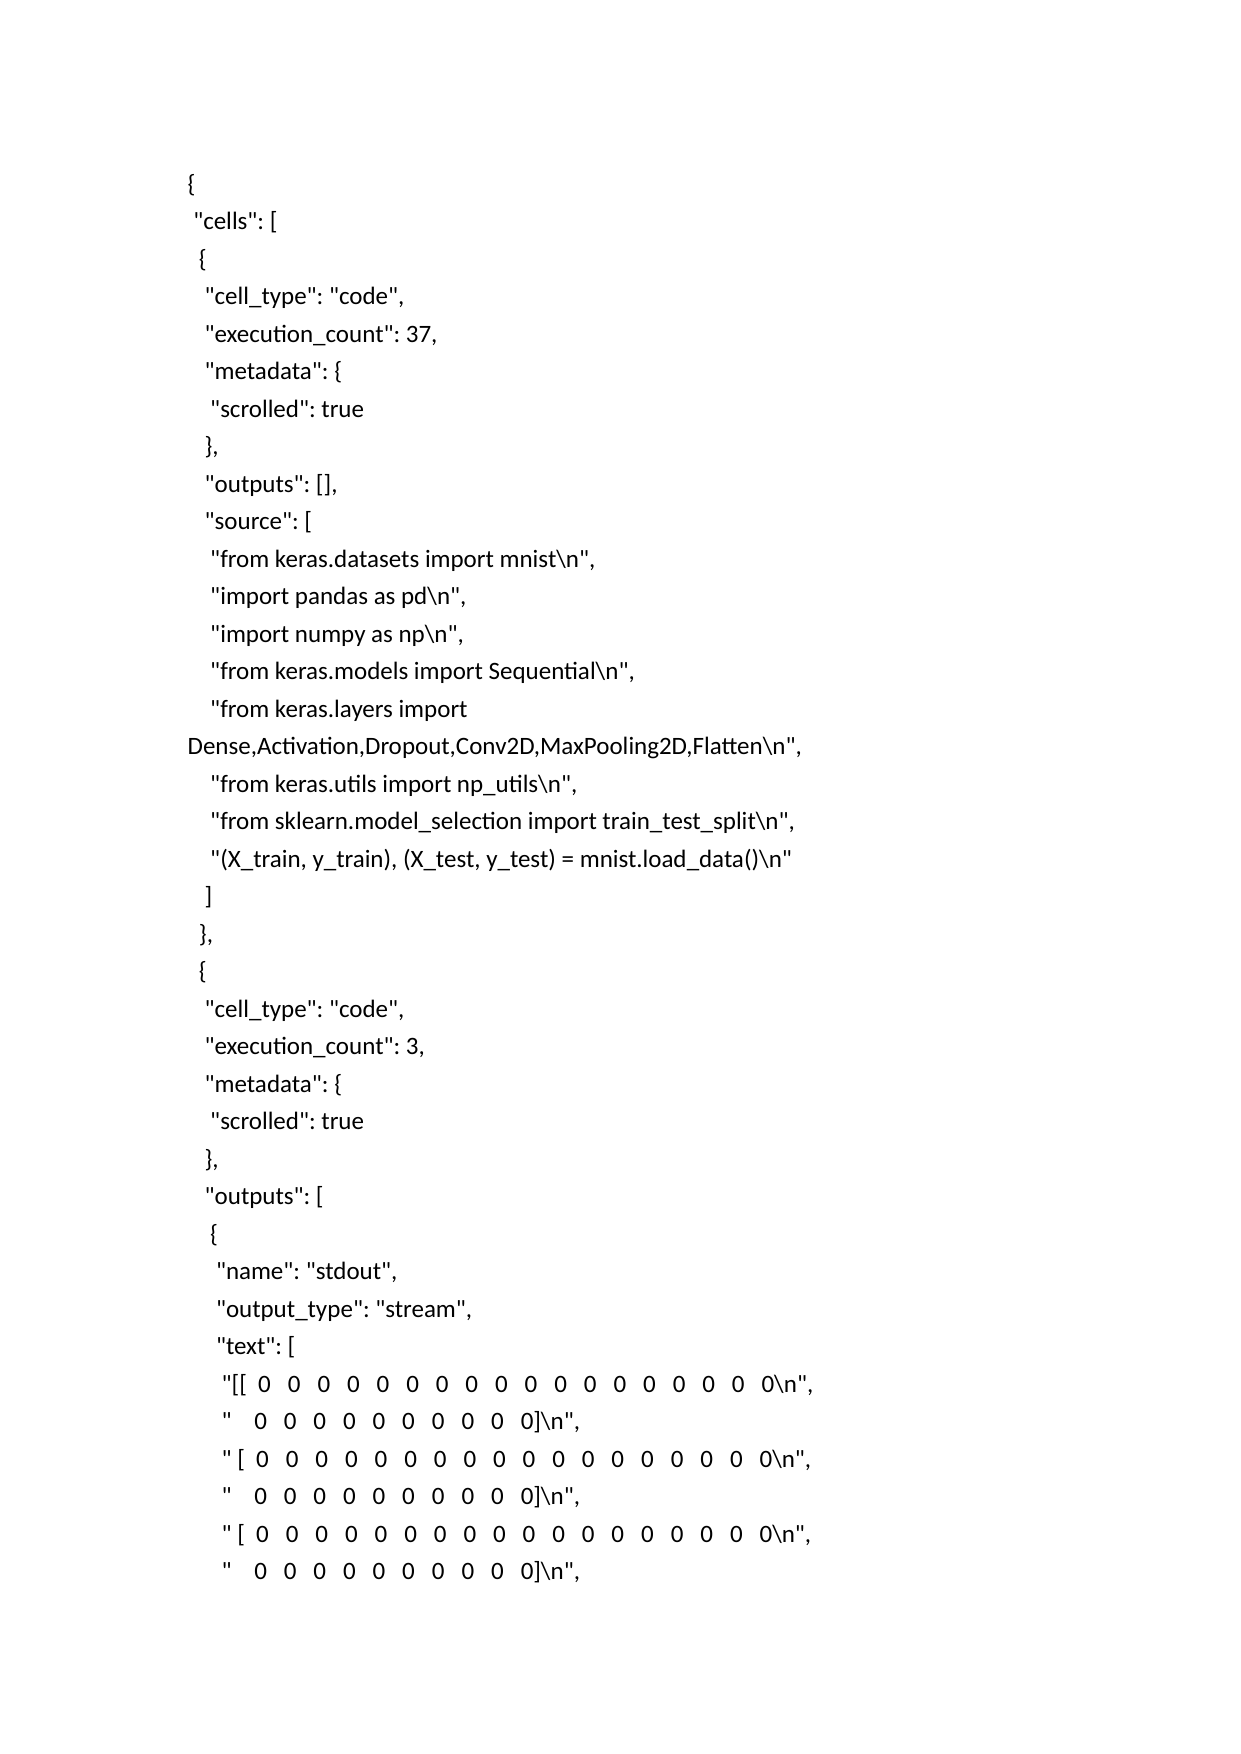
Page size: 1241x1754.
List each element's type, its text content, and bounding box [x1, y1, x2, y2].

text "from keras.utils import np_utils\n", [187, 764, 1053, 802]
text "metadata": { [187, 352, 1053, 389]
text "scrolled": true [187, 1102, 1053, 1139]
text "from keras.datasets import mnist\n", [187, 539, 1053, 577]
text "import numpy as np\n", [187, 614, 1053, 652]
text " 0 0 0 0 0 0 0 0 0 0]\n", [187, 1552, 1053, 1589]
text "metadata": { [187, 1064, 1053, 1102]
text }, [187, 427, 1053, 464]
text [187, 1439, 1053, 1477]
text "cells": [ [187, 202, 1053, 239]
text "cell_type": "code", [187, 277, 1053, 314]
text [187, 1514, 1053, 1552]
text "scrolled": true [187, 389, 1053, 427]
text "execution_count": 3, [187, 1027, 1053, 1064]
text "[[ 0 0 0 0 0 0 0 0 0 0 0 0 0 0 0 0 0 0\n", [187, 1364, 1053, 1402]
text { [187, 1214, 1053, 1252]
text "text": [ [187, 1327, 1053, 1364]
text "name": "stdout", [187, 1252, 1053, 1289]
text "import pandas as pd\n", [187, 577, 1053, 614]
text "output_type": "stream", [187, 1289, 1053, 1327]
text }, [187, 914, 1053, 952]
text { [187, 164, 1053, 202]
text "from keras.layers import Dense,Activation,Dropout,Conv2D,MaxPooling2D,Flatten\n", [187, 689, 1053, 764]
text "outputs": [], [187, 464, 1053, 502]
text "from keras.models import Sequential\n", [187, 652, 1053, 689]
text "from sklearn.model_selection import train_test_split\n", [187, 802, 1053, 839]
text ] [187, 877, 1053, 914]
text { [187, 952, 1053, 989]
text "execution_count": 37, [187, 314, 1053, 352]
text "outputs": [ [187, 1177, 1053, 1214]
text }, [187, 1139, 1053, 1177]
text "source": [ [187, 502, 1053, 539]
text { [187, 239, 1053, 277]
text "cell_type": "code", [187, 989, 1053, 1027]
text " 0 0 0 0 0 0 0 0 0 0]\n", [187, 1402, 1053, 1439]
text " 0 0 0 0 0 0 0 0 0 0]\n", [187, 1477, 1053, 1514]
text "(X_train, y_train), (X_test, y_test) = mnist.load_data()\n" [187, 839, 1053, 877]
